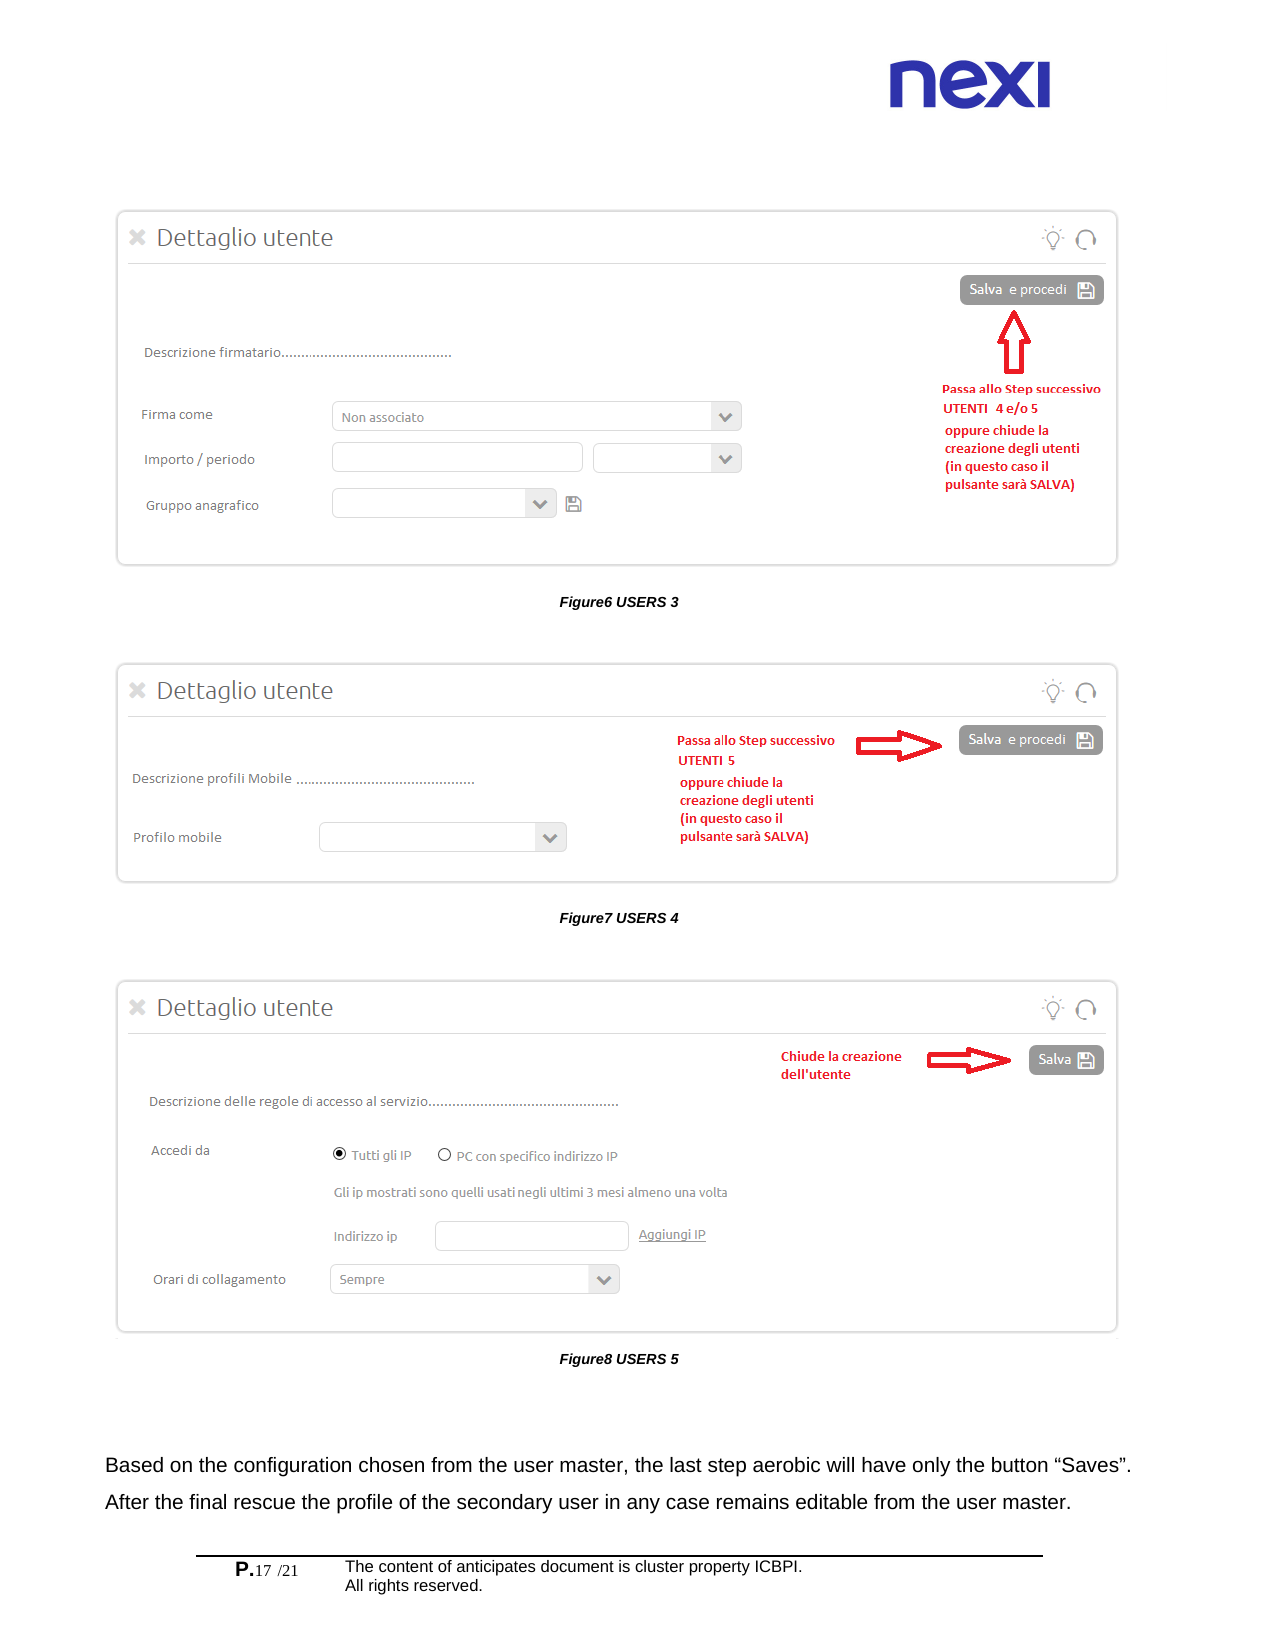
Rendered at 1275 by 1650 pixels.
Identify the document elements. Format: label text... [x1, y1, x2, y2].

list Based on the configuration chosen from the user master, the last step aerobic will have only the button “Saves”. [105, 1453, 1134, 1477]
text Figure USERS 5 [105, 1351, 1134, 1368]
text Figure6 USERS 3 [105, 593, 1134, 610]
picture [105, 975, 1134, 1339]
list After the final rescue the profile of the secondary user in any case remains editable from the user master. [105, 1489, 1134, 1513]
picture [105, 659, 1134, 897]
text Figure USERS 4 [105, 909, 1134, 926]
picture [105, 205, 1134, 581]
picture [842, 43, 1167, 111]
